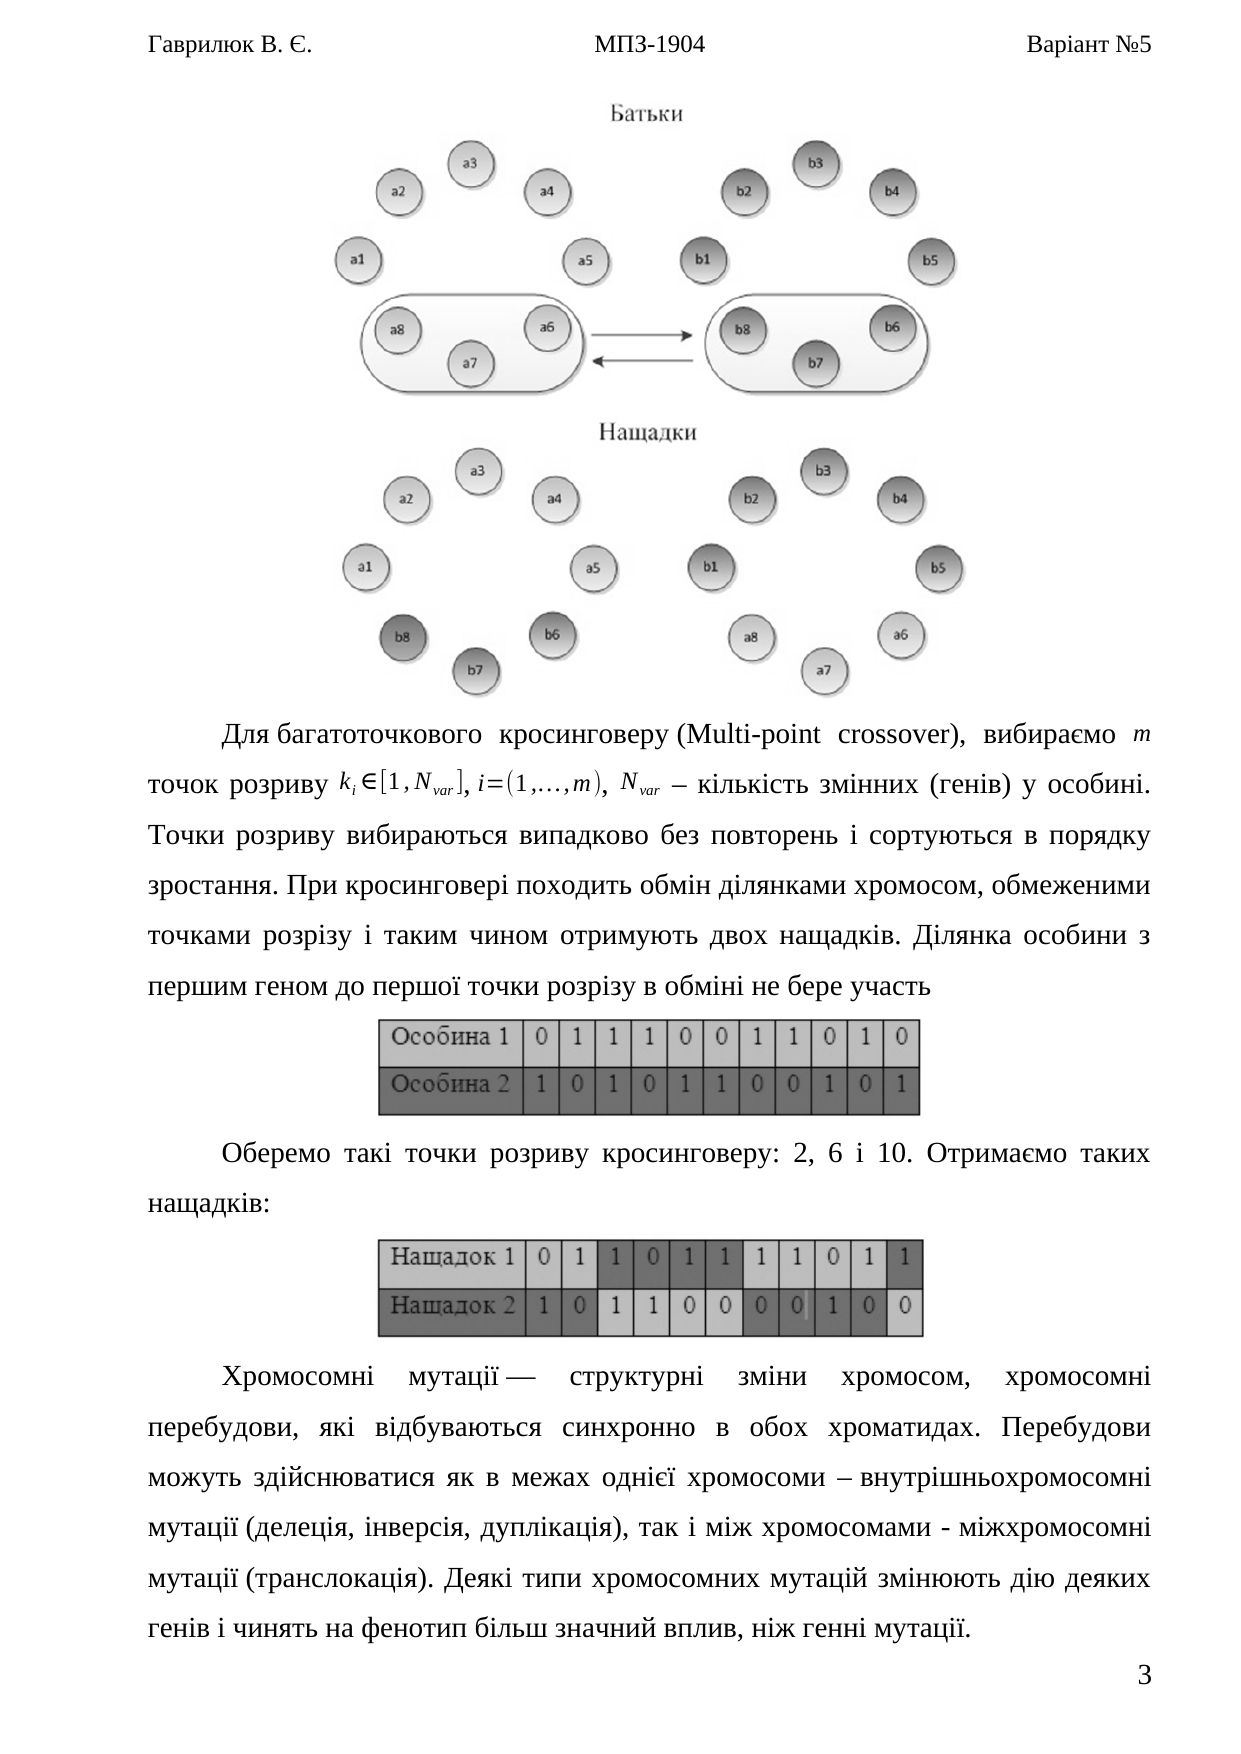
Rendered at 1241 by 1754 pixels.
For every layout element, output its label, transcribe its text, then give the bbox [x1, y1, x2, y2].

text Для багатоточкового кросинговеру (Multi-point crossover), вибираємо точок розриву , , – кількість змінних (генів) у особині. Точки розриву вибираються випадково без повторень і сортуються в порядку зростання. При кросинговері походить обмін ділянками хромосом, обмеженими точками розрізу і таким чином отримують двох нащадків. Ділянка особини з першим геном до першої точки розрізу в обміні не бере участь [148, 716, 1152, 1001]
text Оберемо такі точки розриву кросинговеру: 2, 6 і 10. Отримаємо таких нащадків: [148, 1135, 1152, 1219]
text Хромосомні мутації — структурні зміни хромосом, хромосомні перебудови, які відбуваються синхронно в обох хроматидах. Перебудови можуть здійснюватися як в межах однієї хромосоми – внутрішньохромосомні мутації (делеція, інверсія, дуплікація), так і між хромосомами - міжхромосомні мутації (транслокація). Деякі типи хромосомних мутацій змінюють дію деяких генів і чинять на фенотип більш значний вплив, ніж генні мутації. [148, 1358, 1152, 1644]
